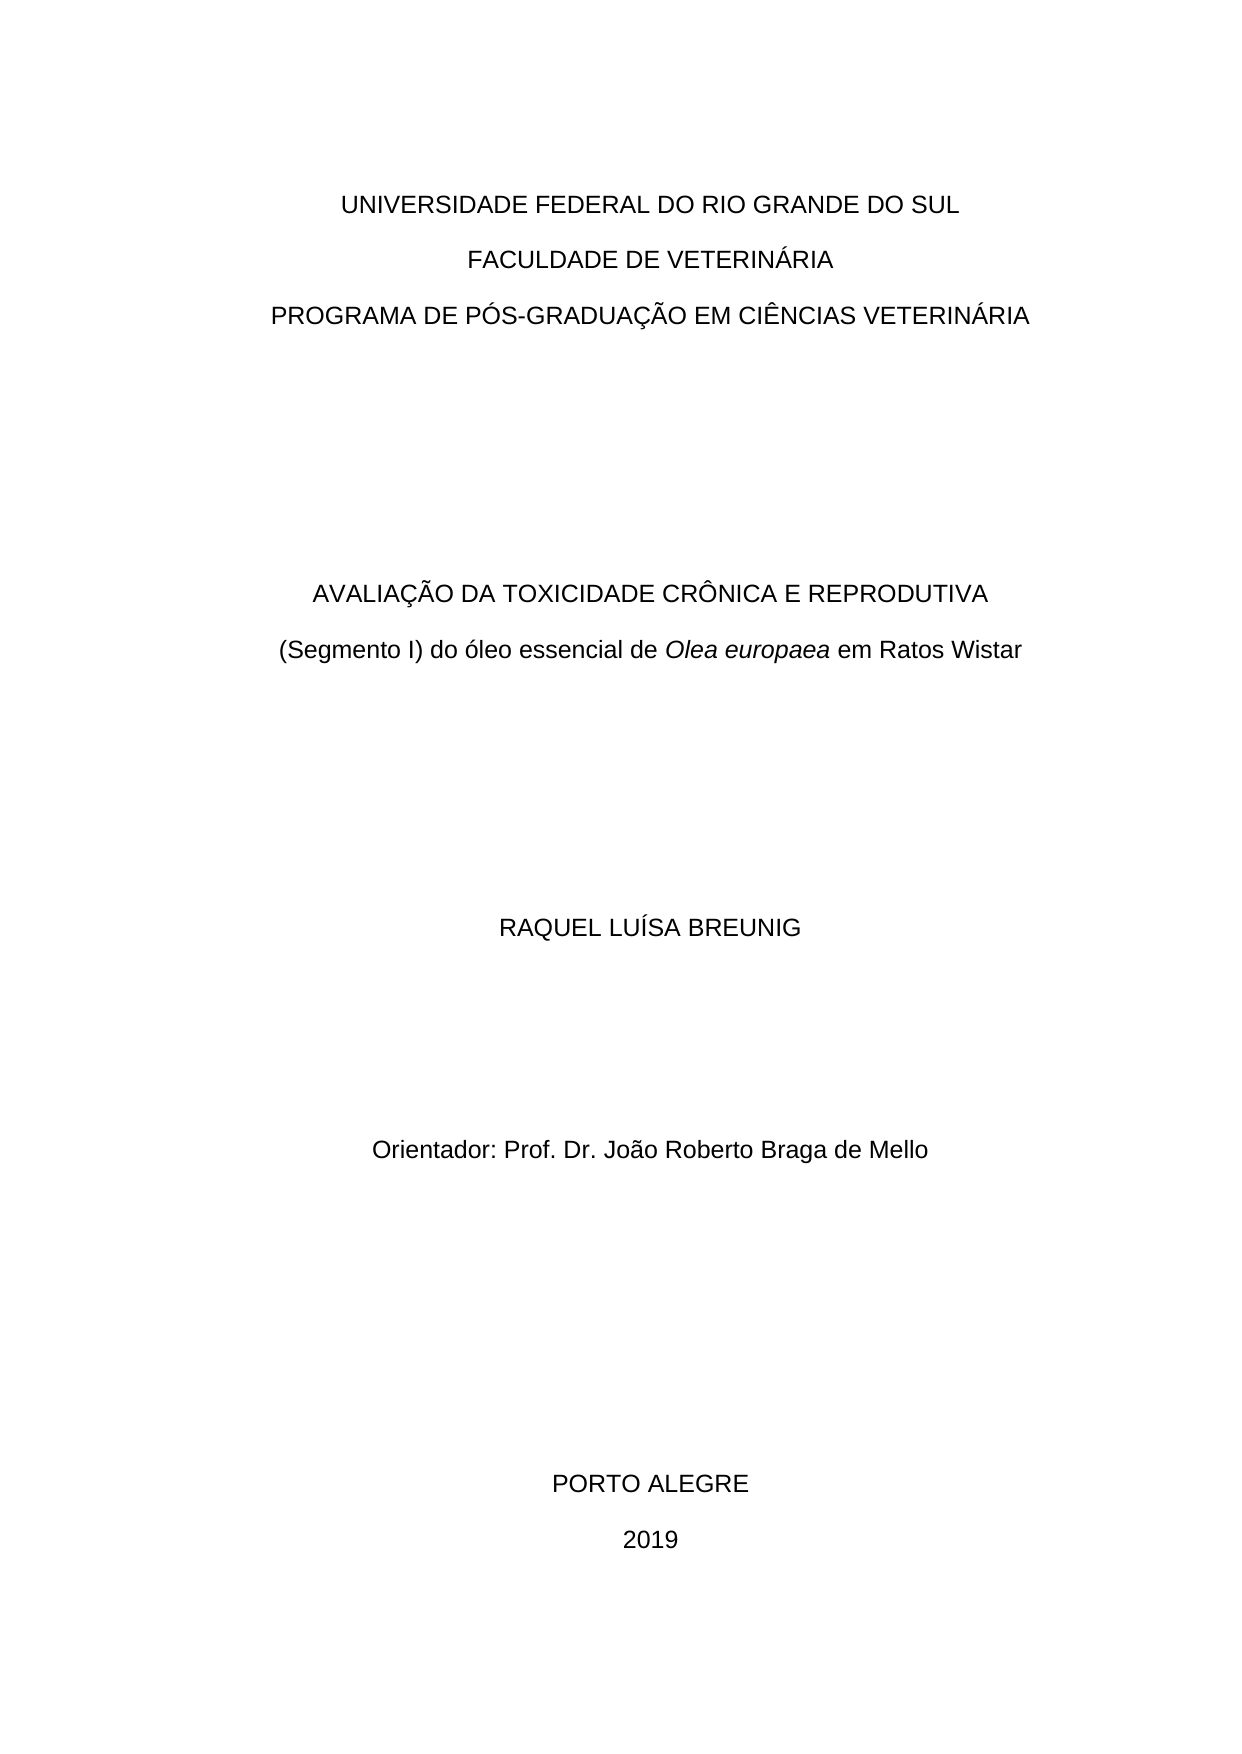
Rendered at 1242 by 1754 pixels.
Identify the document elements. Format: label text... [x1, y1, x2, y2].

text AVALIAÇÃO DA TOXICIDADE CRÔNICA E REPRODUTIVA [177, 579, 1123, 608]
text UNIVERSIDADE FEDERAL DO RIO GRANDE DO SUL [177, 190, 1123, 218]
text RAQUEL LUÍSA BREUNIG [177, 913, 1123, 942]
text Orientador: Prof. Dr. João Roberto Braga de Mello [177, 1135, 1123, 1164]
text 2019 [177, 1525, 1123, 1553]
text FACULDADE DE VETERINÁRIA [177, 245, 1123, 274]
text (Segmento I) do óleo essencial de Olea europaea em Ratos Wistar [177, 635, 1123, 663]
text PORTO ALEGRE [177, 1469, 1123, 1498]
text PROGRAMA DE PÓS-GRADUAÇÃO EM CIÊNCIAS VETERINÁRIA [177, 301, 1123, 330]
